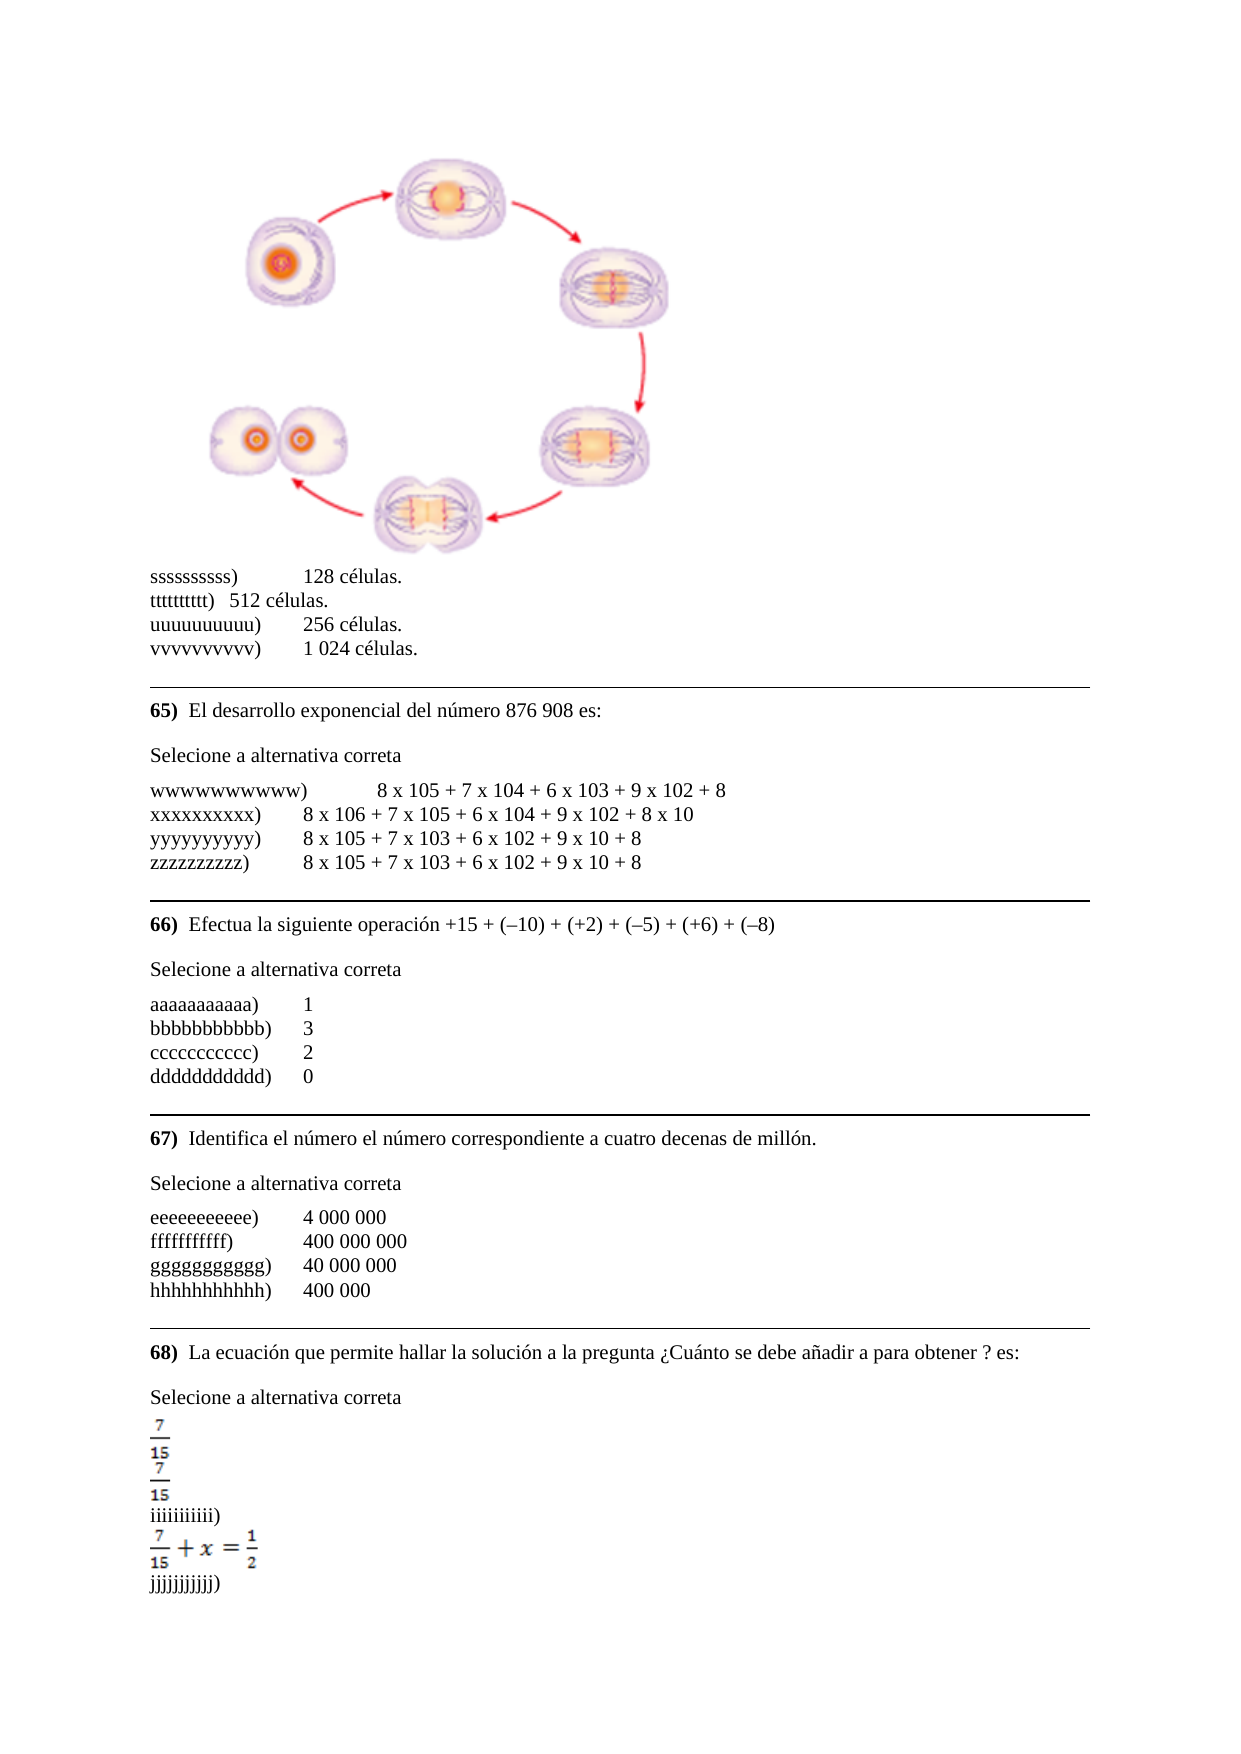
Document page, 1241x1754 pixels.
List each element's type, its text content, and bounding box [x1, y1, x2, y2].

list 128 células. [150, 564, 1090, 588]
list 2 [150, 1040, 1090, 1064]
text Selecione a alternativa correta [150, 743, 1090, 767]
list 1 024 células. [150, 636, 1090, 660]
text Selecione a alternativa correta [150, 1384, 1090, 1409]
picture [150, 150, 758, 564]
text Selecione a alternativa correta [150, 1171, 1090, 1195]
list 0 [150, 1064, 1090, 1088]
list 4 000 000 [150, 1205, 1090, 1229]
list 8 x 106 + 7 x 105 + 6 x 104 + 9 x 102 + 8 x 10 [150, 802, 1090, 826]
picture [150, 1419, 171, 1504]
list 1 [150, 992, 1090, 1016]
list 400 000 [150, 1277, 1090, 1302]
list 8 x 105 + 7 x 103 + 6 x 102 + 9 x 10 + 8 [150, 850, 1090, 874]
list 512 células. [150, 588, 1090, 612]
list 40 000 000 [150, 1253, 1090, 1277]
text 67) Identifica el número el número correspondiente a cuatro decenas de millón. [150, 1126, 1090, 1150]
picture [150, 1527, 258, 1570]
list 400 000 000 [150, 1229, 1090, 1253]
text 66) Efectua la siguiente operación +15 + (–10) + (+2) + (–5) + (+6) + (–8) [150, 912, 1090, 936]
list 256 células. [150, 612, 1090, 636]
list 8 x 105 + 7 x 103 + 6 x 102 + 9 x 10 + 8 [150, 826, 1090, 850]
text Selecione a alternativa correta [150, 957, 1090, 981]
list 3 [150, 1016, 1090, 1040]
text 65) El desarrollo exponencial del número 876 908 es: [150, 698, 1090, 722]
list 8 x 105 + 7 x 104 + 6 x 103 + 9 x 102 + 8 [150, 778, 1090, 802]
text 68) La ecuación que permite hallar la solución a la pregunta ¿Cuánto se debe añadir a para obtener ? es: [150, 1340, 1090, 1364]
